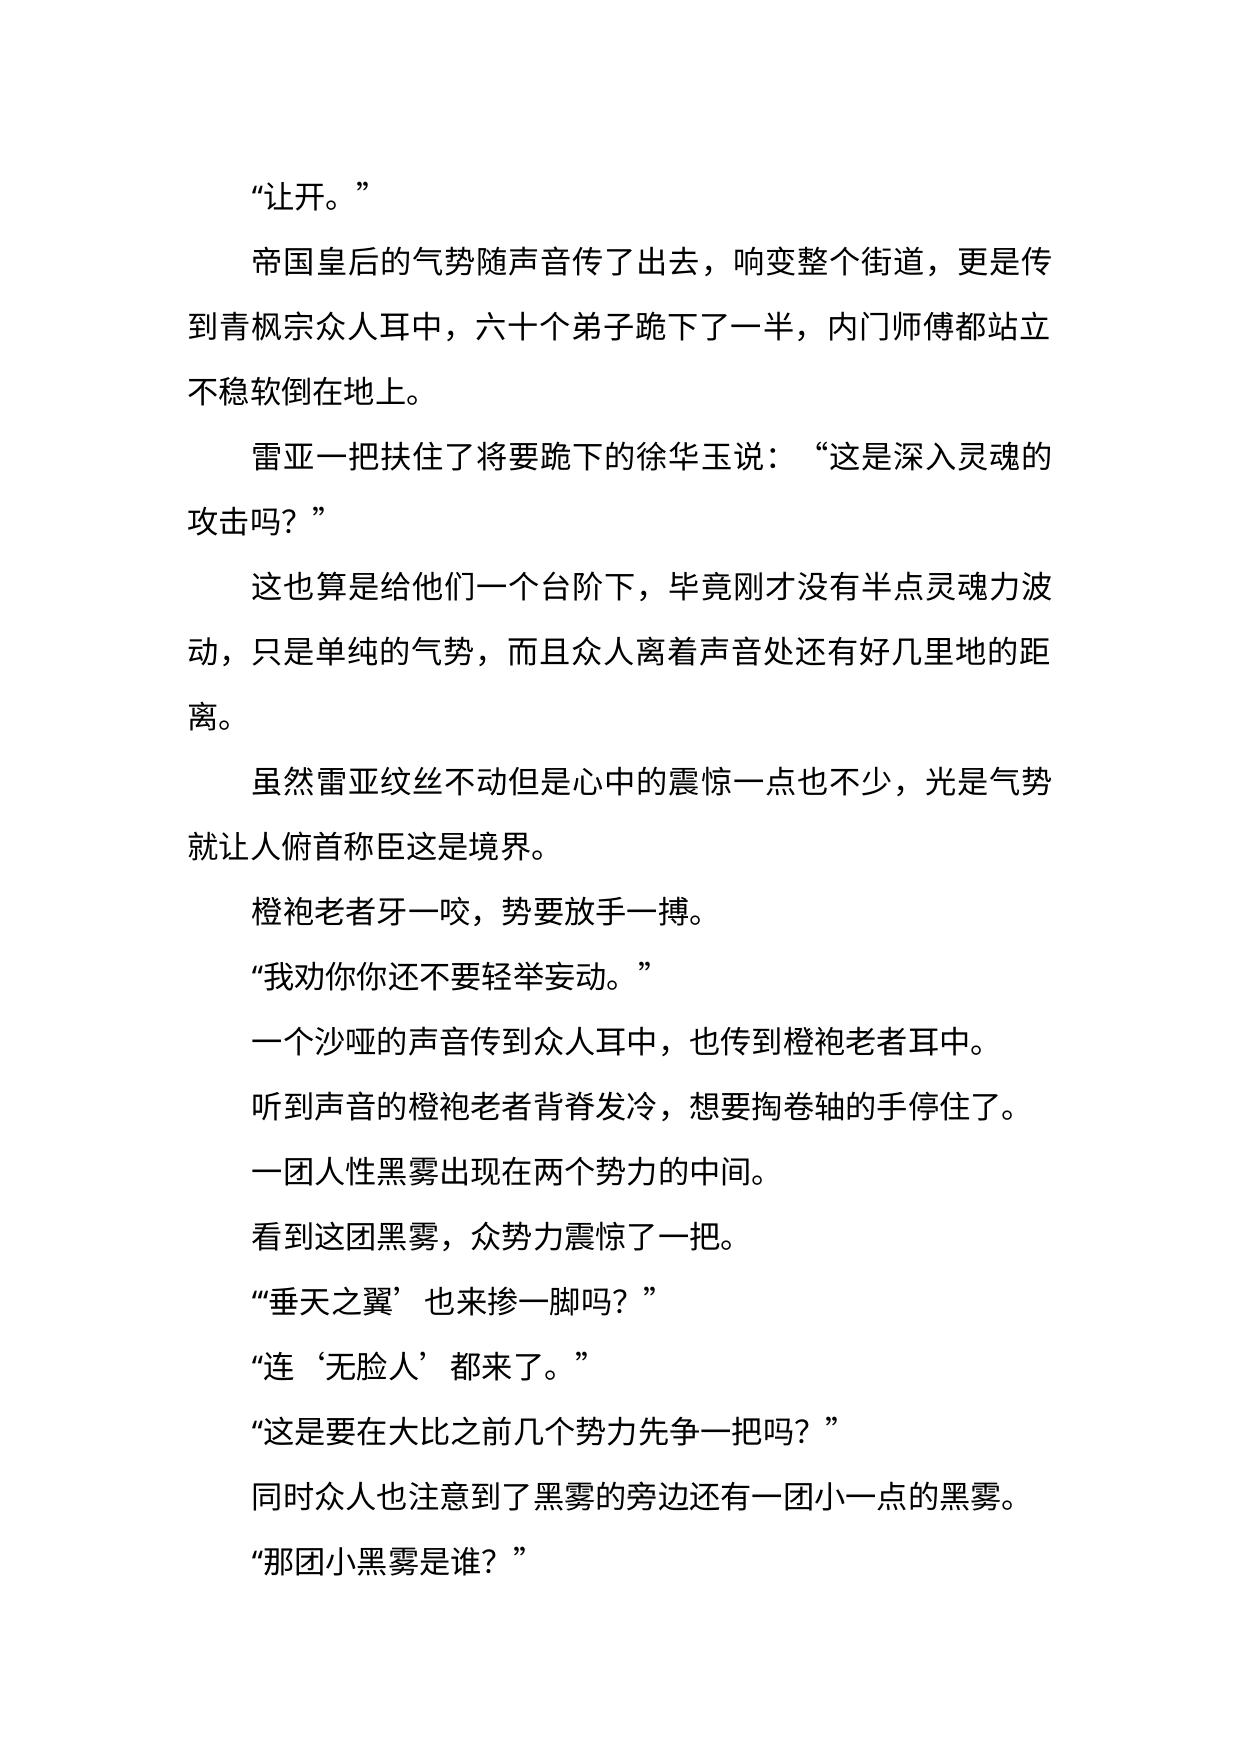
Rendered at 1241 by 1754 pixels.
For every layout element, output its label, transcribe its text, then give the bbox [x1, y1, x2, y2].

text 看到这团黑雾，众势力震惊了一把。 [187, 1202, 1053, 1267]
text 橙袍老者牙一咬，势要放手一搏。 [187, 877, 1053, 942]
text “连‘无脸人’都来了。” [187, 1332, 1053, 1397]
text 虽然雷亚纹丝不动但是心中的震惊一点也不少，光是气势就让人俯首称臣这是境界。 [187, 747, 1053, 877]
text 一个沙哑的声音传到众人耳中，也传到橙袍老者耳中。 [187, 1007, 1053, 1072]
text “让开。” [187, 162, 1053, 227]
text 一团人性黑雾出现在两个势力的中间。 [187, 1137, 1053, 1202]
text 听到声音的橙袍老者背脊发冷，想要掏卷轴的手停住了。 [187, 1072, 1053, 1137]
text 雷亚一把扶住了将要跪下的徐华玉说：“这是深入灵魂的攻击吗？” [187, 422, 1053, 552]
text “‘垂天之翼’也来掺一脚吗？” [187, 1267, 1053, 1332]
text “那团小黑雾是谁？” [187, 1527, 1053, 1592]
text 帝国皇后的气势随声音传了出去，响变整个街道，更是传到青枫宗众人耳中，六十个弟子跪下了一半，内门师傅都站立不稳软倒在地上。 [187, 227, 1053, 422]
text 同时众人也注意到了黑雾的旁边还有一团小一点的黑雾。 [187, 1462, 1053, 1527]
text “我劝你你还不要轻举妄动。” [187, 942, 1053, 1007]
text 这也算是给他们一个台阶下，毕竟刚才没有半点灵魂力波动，只是单纯的气势，而且众人离着声音处还有好几里地的距离。 [187, 552, 1053, 747]
text “这是要在大比之前几个势力先争一把吗？” [187, 1397, 1053, 1462]
